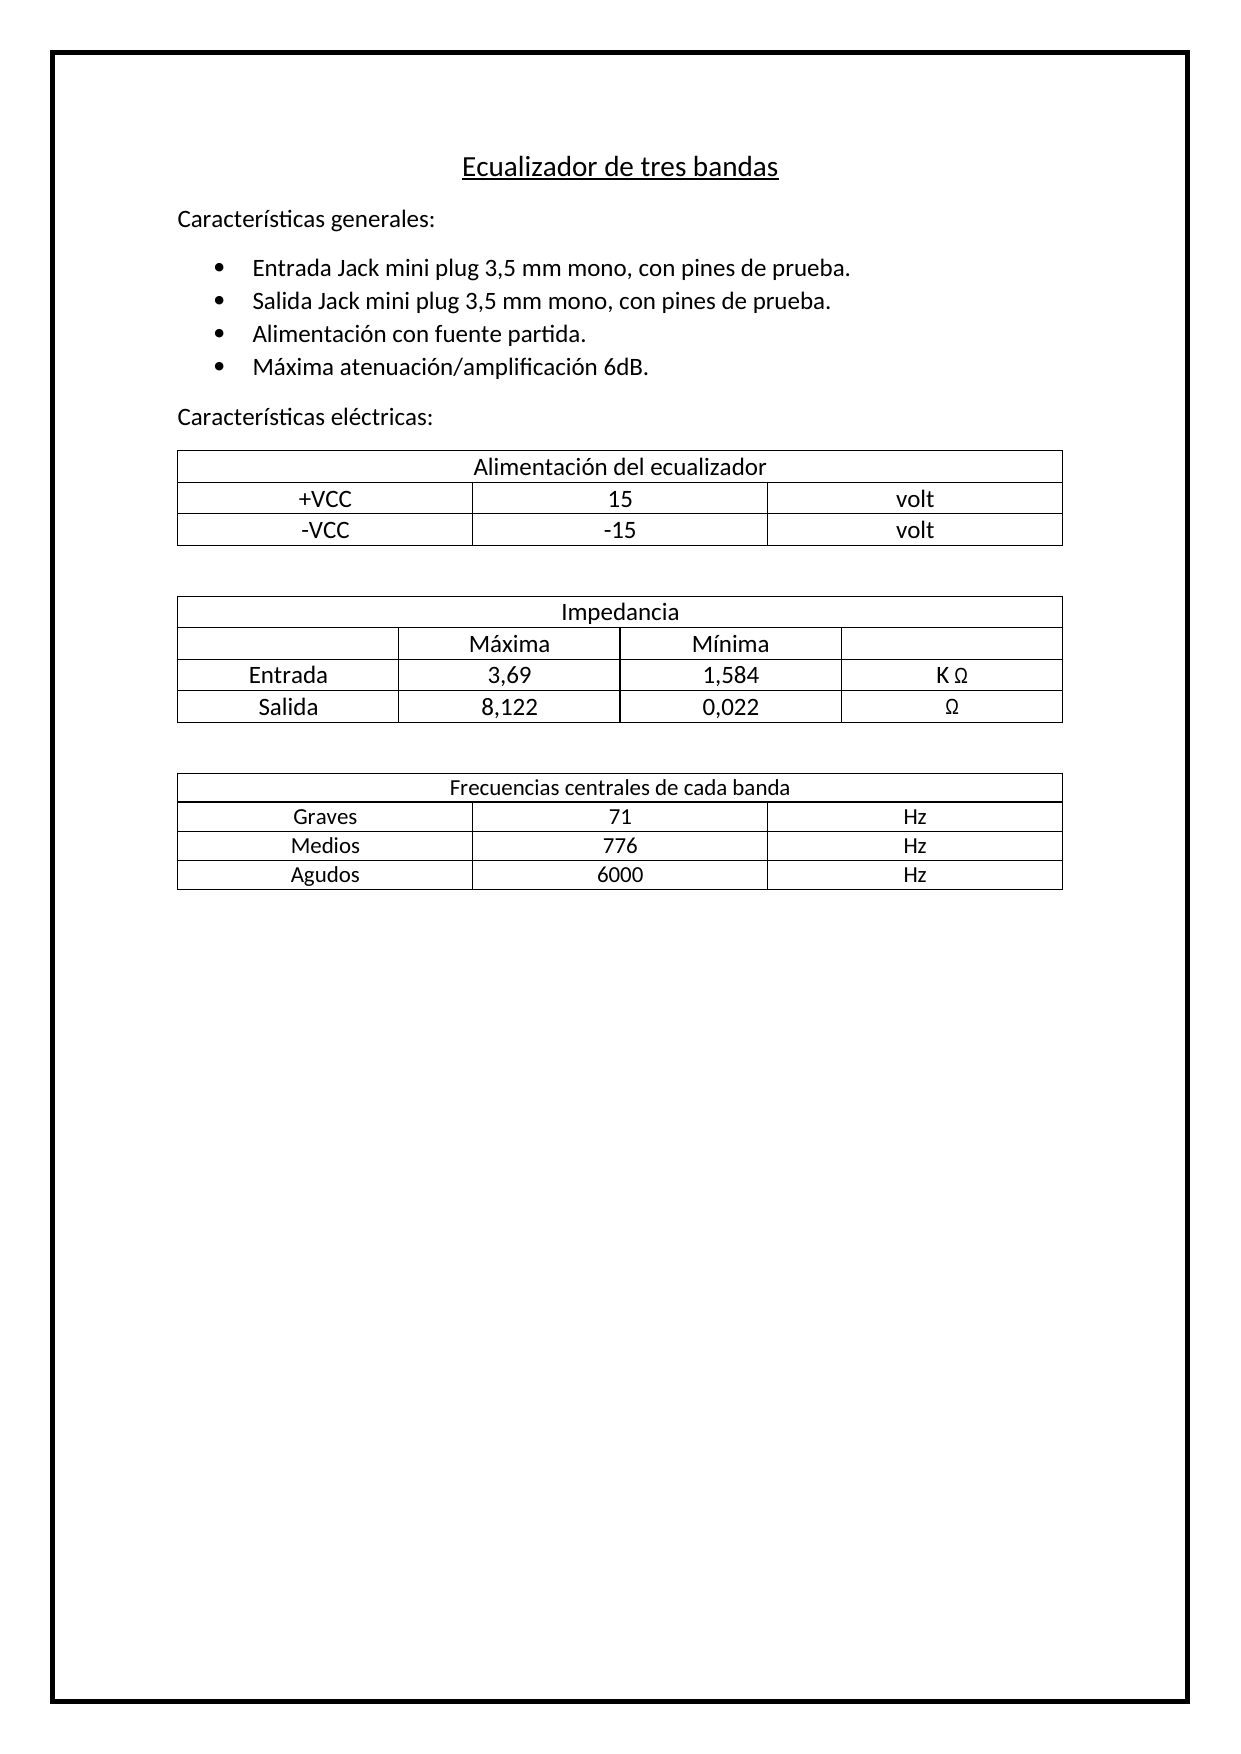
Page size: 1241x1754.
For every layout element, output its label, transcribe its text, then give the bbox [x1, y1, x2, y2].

table_cell Agudos [178, 861, 472, 889]
list Salida Jack mini plug 3,5 mm mono, con pines de prueba. [215, 285, 1063, 316]
table_cell K Ω [842, 660, 1062, 690]
table_cell Hz [768, 803, 1062, 831]
table_cell 3,69 [399, 660, 619, 690]
text Características eléctricas: [177, 401, 1063, 431]
table_cell -15 [473, 514, 767, 545]
table_cell Hz [768, 832, 1062, 859]
text Características generales: [177, 203, 1063, 233]
table_cell 6000 [473, 861, 767, 889]
table_cell 0,022 [621, 691, 841, 722]
table_cell [178, 628, 398, 659]
table_cell Hz [768, 861, 1062, 889]
table_cell 776 [473, 832, 767, 859]
table_header Frecuencias centrales de cada banda [178, 774, 1062, 801]
table_cell +VCC [178, 483, 472, 513]
list Alimentación con fuente partida. [215, 318, 1063, 349]
table_cell Salida [178, 691, 398, 722]
table_cell 15 [473, 483, 767, 513]
table_cell 71 [473, 803, 767, 831]
table_cell -VCC [178, 514, 472, 545]
table_cell volt [768, 514, 1062, 545]
table_cell [842, 628, 1062, 659]
list Máxima atenuación/amplificación 6dB. [215, 351, 1063, 382]
table_cell volt [768, 483, 1062, 513]
list Entrada Jack mini plug 3,5 mm mono, con pines de prueba. [215, 252, 1063, 283]
table_header Impedancia [178, 597, 1062, 627]
table_header Alimentación del ecualizador [178, 451, 1062, 482]
table_cell Mínima [621, 628, 841, 659]
table_cell Ω [842, 691, 1062, 722]
table_cell Medios [178, 832, 472, 859]
table_cell Entrada [178, 660, 398, 690]
table_cell 1,584 [621, 660, 841, 690]
text Ecualizador de tres bandas [177, 148, 1063, 183]
table_cell Graves [178, 803, 472, 831]
table_cell Máxima [399, 628, 619, 659]
table_cell 8,122 [399, 691, 619, 722]
